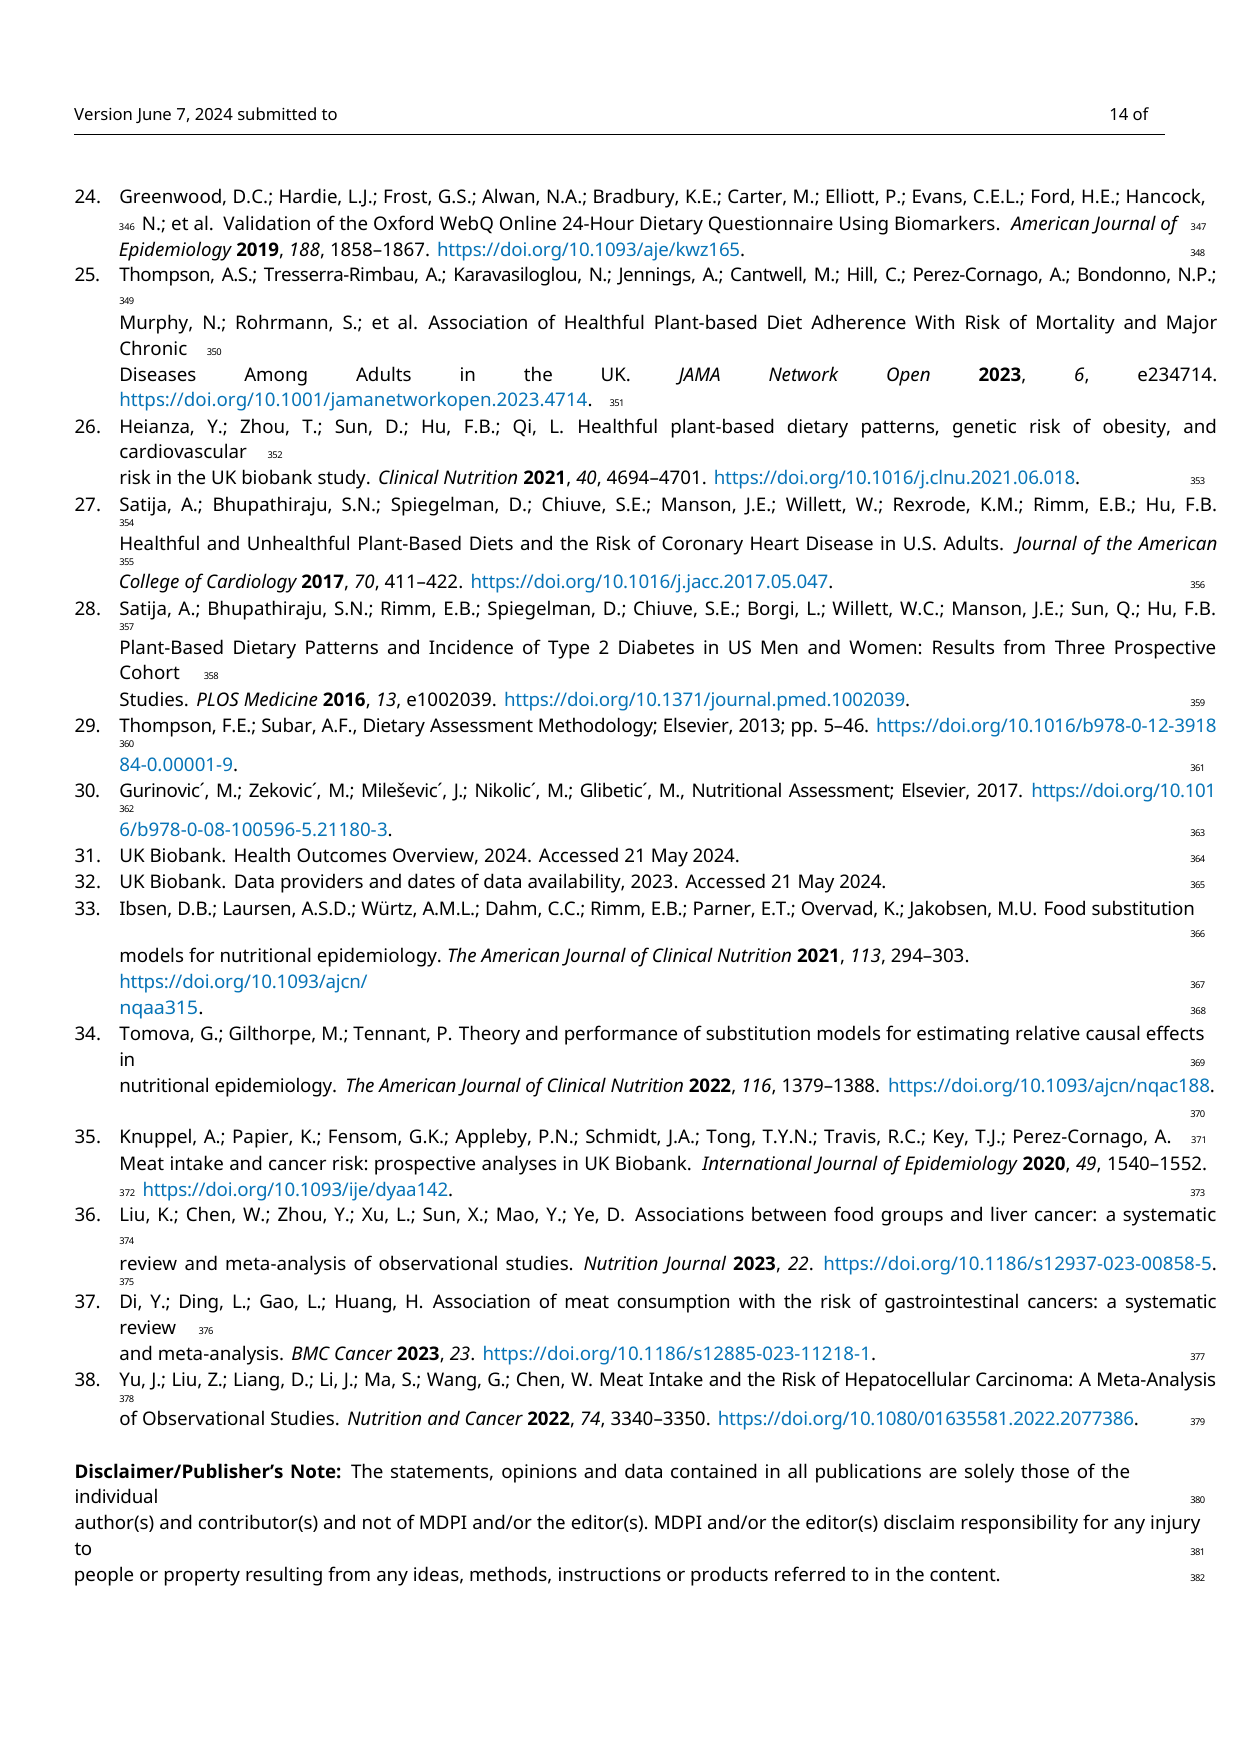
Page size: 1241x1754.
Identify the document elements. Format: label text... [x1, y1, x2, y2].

text author(s) and contributor(s) and not of MDPI and/or the editor(s). MDPI and/or the editor(s) disclaim responsibility for any injury to 381 [74, 1510, 1217, 1561]
list Di, Y.; Ding, L.; Gao, L.; Huang, H. Association of meat consumption with the risk of gastrointestinal cancers: a systematic review 376 [74, 1289, 1217, 1340]
list Satija, A.; Bhupathiraju, S.N.; Spiegelman, D.; Chiuve, S.E.; Manson, J.E.; Willett, W.; Rexrode, K.M.; Rimm, E.B.; Hu, F.B. 354 [74, 491, 1217, 529]
list Liu, K.; Chen, W.; Zhou, Y.; Xu, L.; Sun, X.; Mao, Y.; Ye, D. Associations between food groups and liver cancer: a systematic 374 [74, 1203, 1217, 1249]
list Heianza, Y.; Zhou, T.; Sun, D.; Hu, F.B.; Qi, L. Healthful plant-based dietary patterns, genetic risk of obesity, and cardiovascular 352 [74, 413, 1217, 464]
text 84-0.00001-9. 361 [119, 751, 1217, 777]
text risk in the UK biobank study. Clinical Nutrition 2021, 40, 4694–4701. https://doi.org/10.1016/j.clnu.2021.06.018. 353 [119, 465, 1217, 490]
text nutritional epidemiology. The American Journal of Clinical Nutrition 2022, 116, 1379–1388. https://doi.org/10.1093/ajcn/nqac188. 370 [119, 1072, 1217, 1123]
list Ibsen, D.B.; Laursen, A.S.D.; Würtz, A.M.L.; Dahm, C.C.; Rimm, E.B.; Parner, E.T.; Overvad, K.; Jakobsen, M.U. Food substitution 366 [74, 895, 1217, 942]
text Disclaimer/Publisher’s Note: The statements, opinions and data contained in all publications are solely those of the individual 380 [74, 1458, 1217, 1509]
list UK Biobank. Data providers and dates of data availability, 2023. Accessed 21 May 2024. 365 [74, 868, 1217, 894]
text review and meta-analysis of observational studies. Nutrition Journal 2023, 22. https://doi.org/10.1186/s12937-023-00858-5. 375 [119, 1250, 1217, 1288]
list Tomova, G.; Gilthorpe, M.; Tennant, P. Theory and performance of substitution models for estimating relative causal effects in 369 [74, 1020, 1217, 1071]
list Thompson, A.S.; Tresserra-Rimbau, A.; Karavasiloglou, N.; Jennings, A.; Cantwell, M.; Hill, C.; Perez-Cornago, A.; Bondonno, N.P.; 349 [74, 262, 1217, 309]
list Thompson, F.E.; Subar, A.F., Dietary Assessment Methodology; Elsevier, 2013; pp. 5–46. https://doi.org/10.1016/b978-0-12-3918 360 [74, 712, 1217, 750]
list Yu, J.; Liu, Z.; Liang, D.; Li, J.; Ma, S.; Wang, G.; Chen, W. Meat Intake and the Risk of Hepatocellular Carcinoma: A Meta-Analysis 378 [74, 1367, 1217, 1405]
list UK Biobank. Health Outcomes Overview, 2024. Accessed 21 May 2024. 364 [74, 842, 1217, 868]
text College of Cardiology 2017, 70, 411–422. https://doi.org/10.1016/j.jacc.2017.05.047. 356 [118, 569, 1217, 594]
text and meta-analysis. BMC Cancer 2023, 23. https://doi.org/10.1186/s12885-023-11218-1. 377 [119, 1340, 1217, 1366]
text nqaa315. 368 [119, 994, 1217, 1020]
text Diseases Among Adults in the UK. JAMA Network Open 2023, 6, e234714. https://doi.org/10.1001/jamanetworkopen.2023.4714. 351 [119, 361, 1217, 412]
text Healthful and Unhealthful Plant-Based Diets and the Risk of Coronary Heart Disease in U.S. Adults. Journal of the American 355 [119, 530, 1217, 568]
text 6/b978-0-08-100596-5.21180-3. 363 [119, 816, 1217, 842]
text models for nutritional epidemiology. The American Journal of Clinical Nutrition 2021, 113, 294–303. https://doi.org/10.1093/ajcn/ 367 [119, 942, 1217, 993]
text people or property resulting from any ideas, methods, instructions or products referred to in the content. 382 [74, 1561, 1217, 1587]
text Plant-Based Dietary Patterns and Incidence of Type 2 Diabetes in US Men and Women: Results from Three Prospective Cohort 358 [119, 634, 1217, 685]
text Studies. PLOS Medicine 2016, 13, e1002039. https://doi.org/10.1371/journal.pmed.1002039. 359 [119, 686, 1217, 711]
text of Observational Studies. Nutrition and Cancer 2022, 74, 3340–3350. https://doi.org/10.1080/01635581.2022.2077386. 379 [119, 1406, 1217, 1431]
text Murphy, N.; Rohrmann, S.; et al. Association of Healthful Plant-based Diet Adherence With Risk of Mortality and Major Chronic 350 [119, 309, 1217, 361]
list Greenwood, D.C.; Hardie, L.J.; Frost, G.S.; Alwan, N.A.; Bradbury, K.E.; Carter, M.; Elliott, P.; Evans, C.E.L.; Ford, H.E.; Hancock, 346 N.; et al. Validation of the Oxford WebQ Online 24-Hour Dietary Questionnaire Using Biomarkers. American Journal of 347 Epidemiology 2019, 188, 1858–1867. https://doi.org/10.1093/aje/kwz165. 348 [74, 184, 1207, 262]
list Gurinovic´, M.; Zekovic´, M.; Mileševic´, J.; Nikolic´, M.; Glibetic´, M., Nutritional Assessment; Elsevier, 2017. https://doi.org/10.101 362 [74, 777, 1217, 816]
list Knuppel, A.; Papier, K.; Fensom, G.K.; Appleby, P.N.; Schmidt, J.A.; Tong, T.Y.N.; Travis, R.C.; Key, T.J.; Perez-Cornago, A. 371 Meat intake and cancer risk: prospective analyses in UK Biobank. International Journal of Epidemiology 2020, 49, 1540–1552. 372 https://doi.org/10.1093/ije/dyaa142. 373 [74, 1124, 1207, 1202]
list Satija, A.; Bhupathiraju, S.N.; Rimm, E.B.; Spiegelman, D.; Chiuve, S.E.; Borgi, L.; Willett, W.C.; Manson, J.E.; Sun, Q.; Hu, F.B. 357 [74, 595, 1217, 633]
